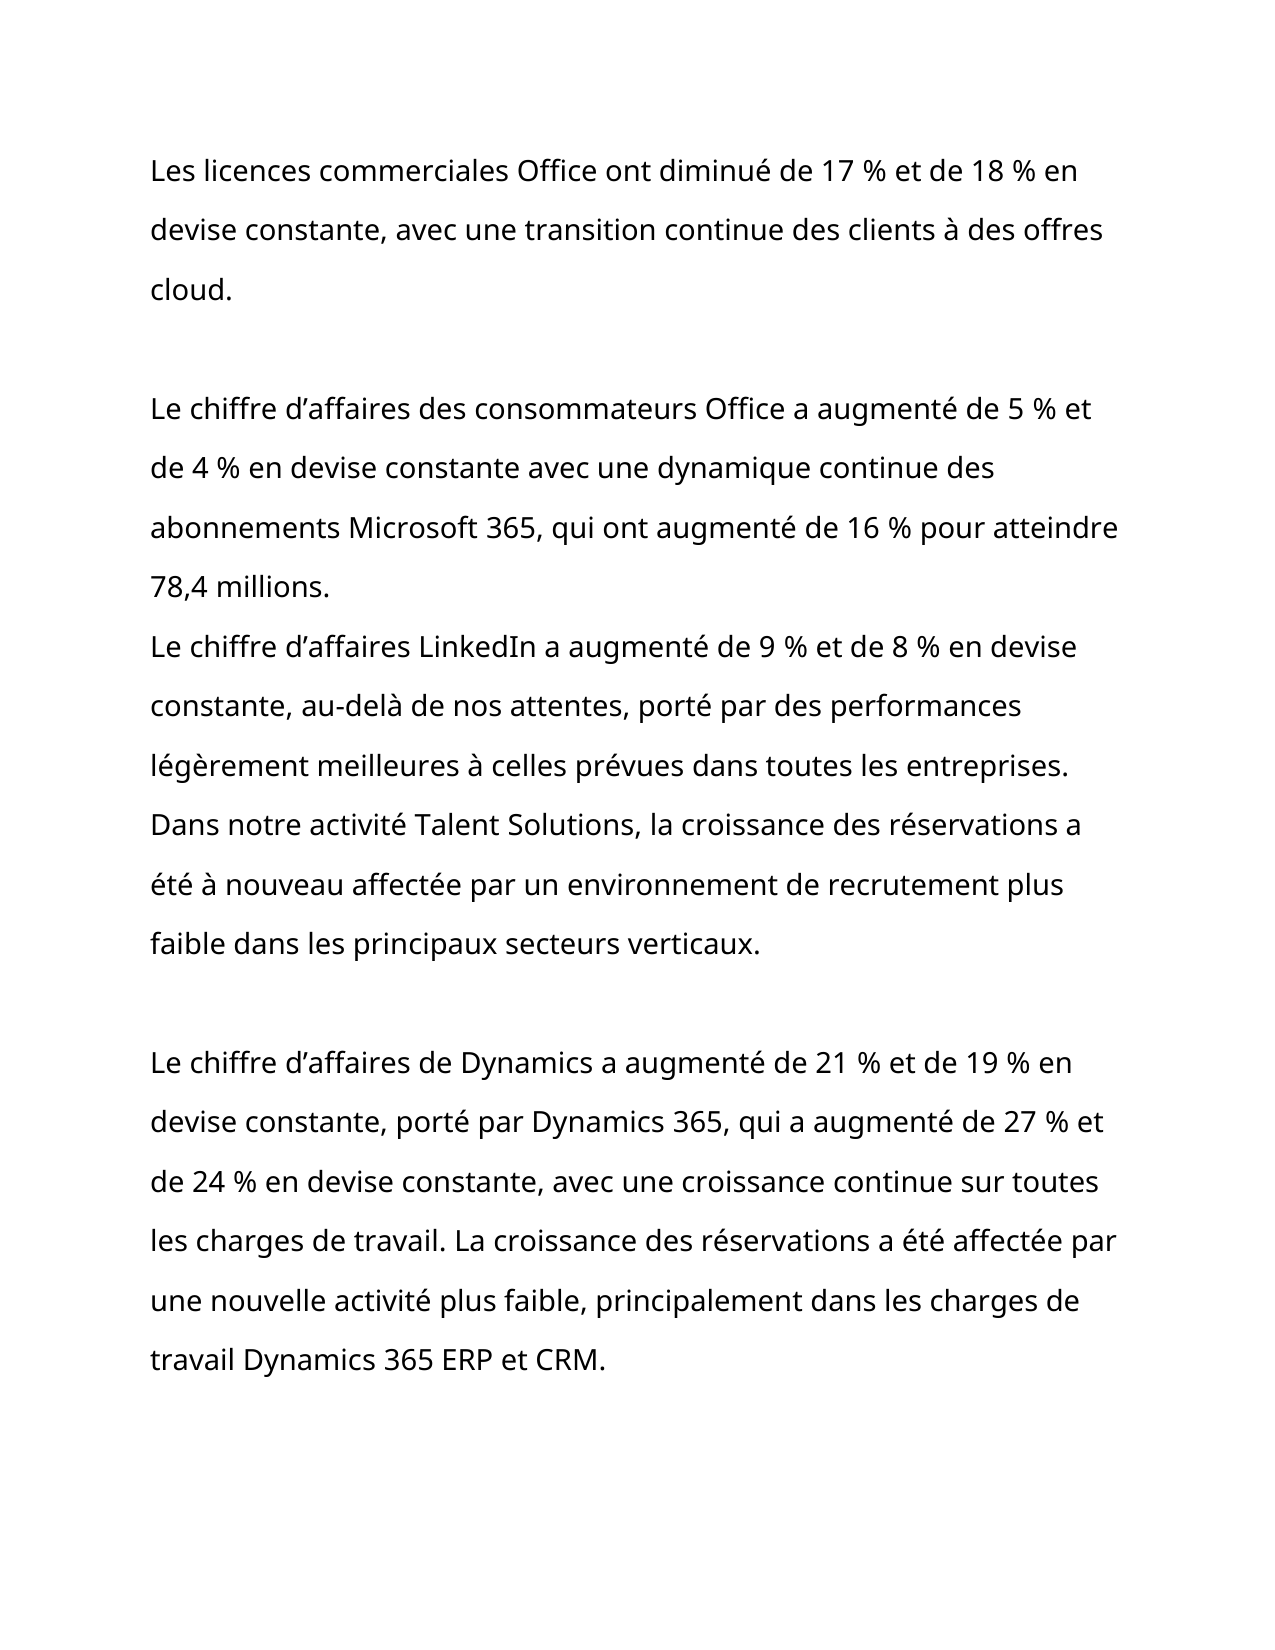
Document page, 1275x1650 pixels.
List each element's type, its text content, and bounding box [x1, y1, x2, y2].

text Le chiffre d’affaires de Dynamics a augmenté de 21 % et de 19 % en devise constante, porté par Dynamics 365, qui a augmenté de 27 % et de 24 % en devise constante, avec une croissance continue sur toutes les charges de travail. La croissance des réservations a été affectée par une nouvelle activité plus faible, principalement dans les charges de travail Dynamics 365 ERP et CRM. [150, 1042, 1125, 1379]
text Le chiffre d’affaires LinkedIn a augmenté de 9 % et de 8 % en devise constante, au-delà de nos attentes, porté par des performances légèrement meilleures à celles prévues dans toutes les entreprises. Dans notre activité Talent Solutions, la croissance des réservations a été à nouveau affectée par un environnement de recrutement plus faible dans les principaux secteurs verticaux. [150, 626, 1125, 963]
text Les licences commerciales Office ont diminué de 17 % et de 18 % en devise constante, avec une transition continue des clients à des offres cloud. [150, 150, 1125, 309]
text Le chiffre d’affaires des consommateurs Office a augmenté de 5 % et de 4 % en devise constante avec une dynamique continue des abonnements Microsoft 365, qui ont augmenté de 16 % pour atteindre 78,4 millions. [150, 388, 1125, 606]
